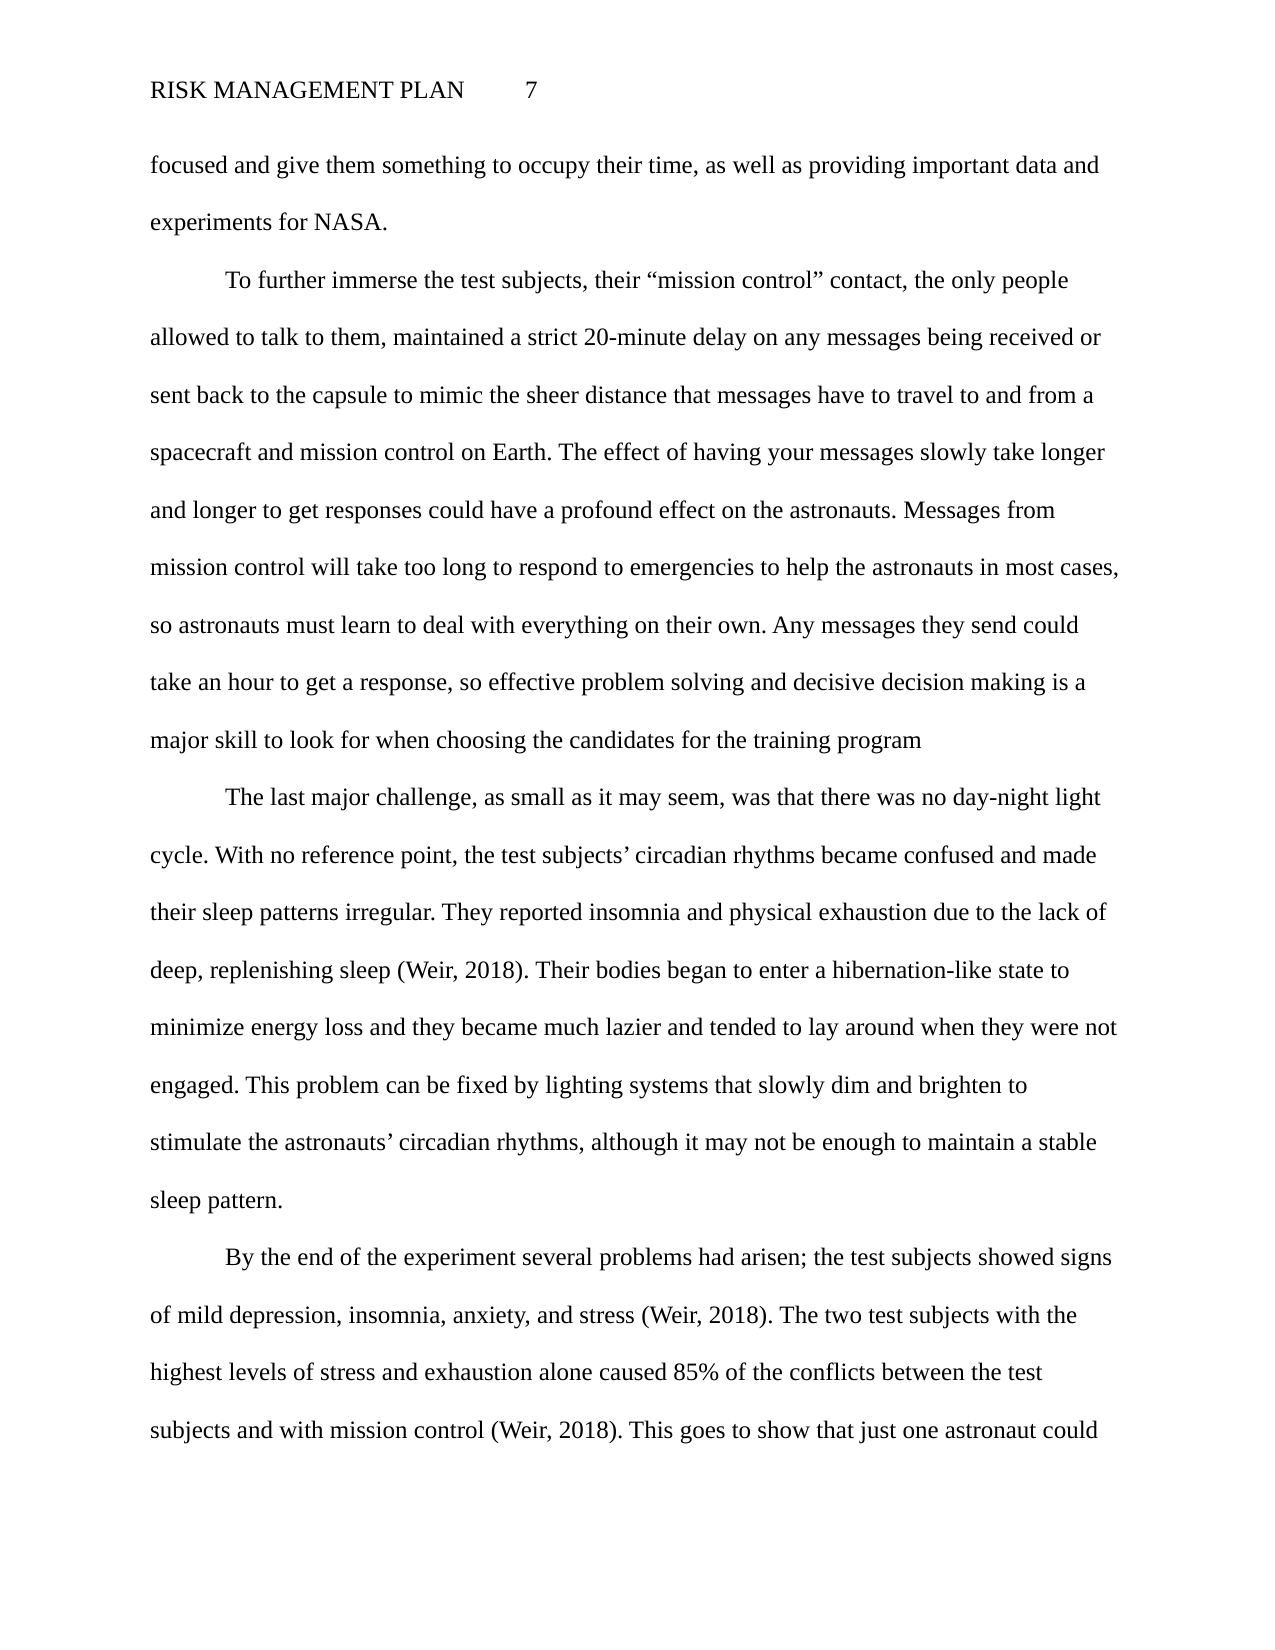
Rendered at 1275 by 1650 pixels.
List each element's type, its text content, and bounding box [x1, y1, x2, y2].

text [150, 1242, 1125, 1444]
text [150, 150, 1125, 236]
text The last major challenge, as small as it may seem, was that there was no day-night light cycle. With no reference point, the test subjects’ circadian rhythms became confused and made their sleep patterns irregular. They reported insomnia and physical exhaustion due to the lack of deep, replenishing sleep (Weir, 2018). Their bodies began to enter a hibernation-like state to minimize energy loss and they became much lazier and tended to lay around when they were not engaged. This problem can be fixed by lighting systems that slowly dim and brighten to stimulate the astronauts’ circadian rhythms, although it may not be enough to maintain a stable sleep pattern. [150, 782, 1125, 1214]
text To further immerse the test subjects, their “mission control” contact, the only people allowed to talk to them, maintained a strict 20-minute delay on any messages being received or sent back to the capsule to mimic the sheer distance that messages have to travel to and from a spacecraft and mission control on Earth. The effect of having your messages slowly take longer and longer to get responses could have a profound effect on the astronauts. Messages from mission control will take too long to respond to emergencies to help the astronauts in most cases, so astronauts must learn to deal with everything on their own. Any messages they send could take an hour to get a response, so effective problem solving and decisive decision making is a major skill to look for when choosing the candidates for the training program [150, 265, 1125, 754]
